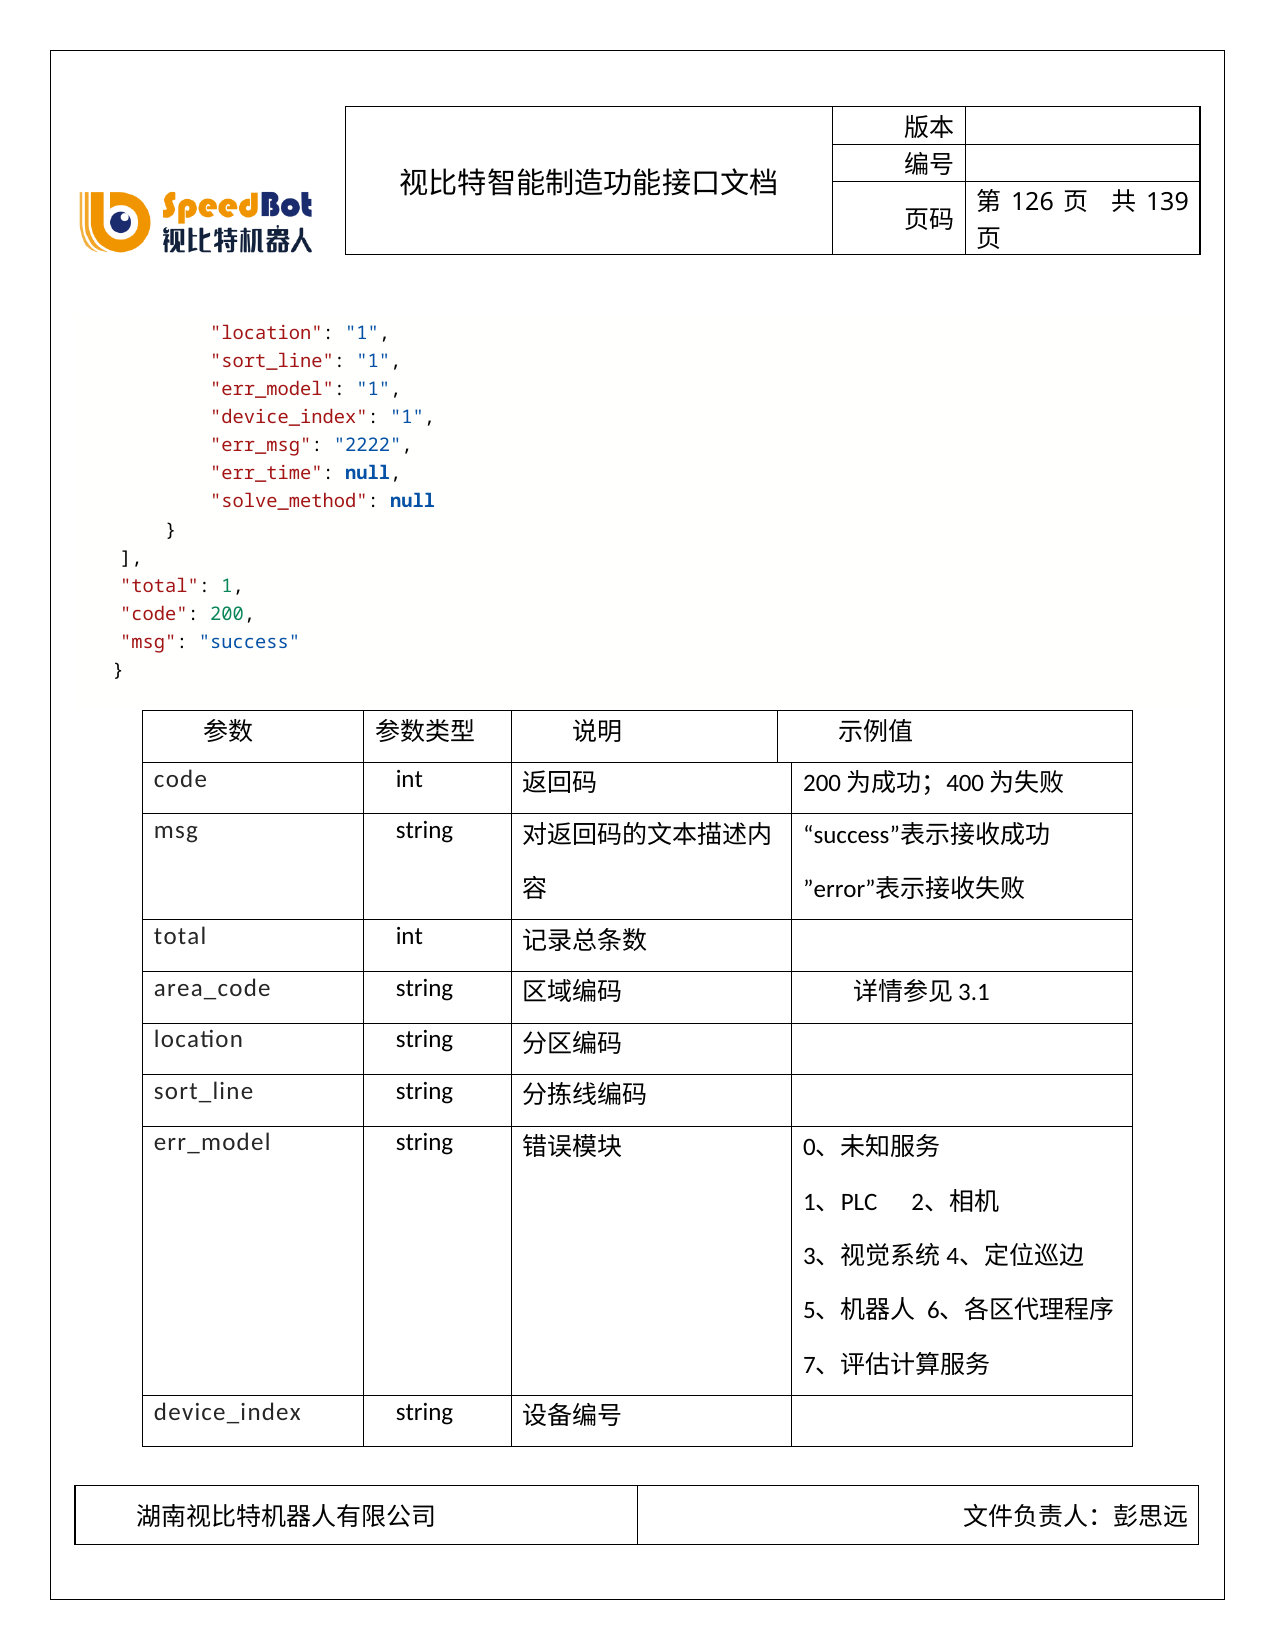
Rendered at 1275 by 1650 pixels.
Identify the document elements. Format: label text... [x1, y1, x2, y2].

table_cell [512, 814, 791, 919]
text "total": 1, [75, 569, 1200, 598]
text "msg": "success" [75, 626, 1200, 654]
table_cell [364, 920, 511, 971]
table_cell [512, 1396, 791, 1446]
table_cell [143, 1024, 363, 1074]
text "err_time": null, [75, 457, 1200, 485]
text "solve_method": null [75, 485, 1200, 513]
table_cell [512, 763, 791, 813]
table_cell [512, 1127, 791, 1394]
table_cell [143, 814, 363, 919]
text "err_model": "1", [75, 373, 1200, 401]
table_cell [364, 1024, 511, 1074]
text "location": "1", [75, 316, 1200, 344]
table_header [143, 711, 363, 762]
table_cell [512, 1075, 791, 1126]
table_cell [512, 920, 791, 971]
text ], [75, 541, 1200, 569]
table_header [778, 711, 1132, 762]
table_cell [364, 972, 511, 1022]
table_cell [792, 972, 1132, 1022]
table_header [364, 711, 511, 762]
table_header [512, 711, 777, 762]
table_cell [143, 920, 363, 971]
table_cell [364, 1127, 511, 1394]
text "device_index": "1", [75, 401, 1200, 429]
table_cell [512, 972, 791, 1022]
text } [75, 654, 1200, 682]
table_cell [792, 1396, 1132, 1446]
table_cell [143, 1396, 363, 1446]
text } [75, 513, 1200, 541]
picture [73, 168, 320, 275]
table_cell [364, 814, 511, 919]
text "err_msg": "2222", [75, 429, 1200, 457]
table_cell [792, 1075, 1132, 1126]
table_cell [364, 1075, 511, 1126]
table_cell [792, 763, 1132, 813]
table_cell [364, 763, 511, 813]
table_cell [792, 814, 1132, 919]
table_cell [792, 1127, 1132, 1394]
text "sort_line": "1", [75, 344, 1200, 373]
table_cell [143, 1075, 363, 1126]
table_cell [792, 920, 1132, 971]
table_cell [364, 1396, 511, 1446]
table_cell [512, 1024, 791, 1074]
text "code": 200, [75, 598, 1200, 626]
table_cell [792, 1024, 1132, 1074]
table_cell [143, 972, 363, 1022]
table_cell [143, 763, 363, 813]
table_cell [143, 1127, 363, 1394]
